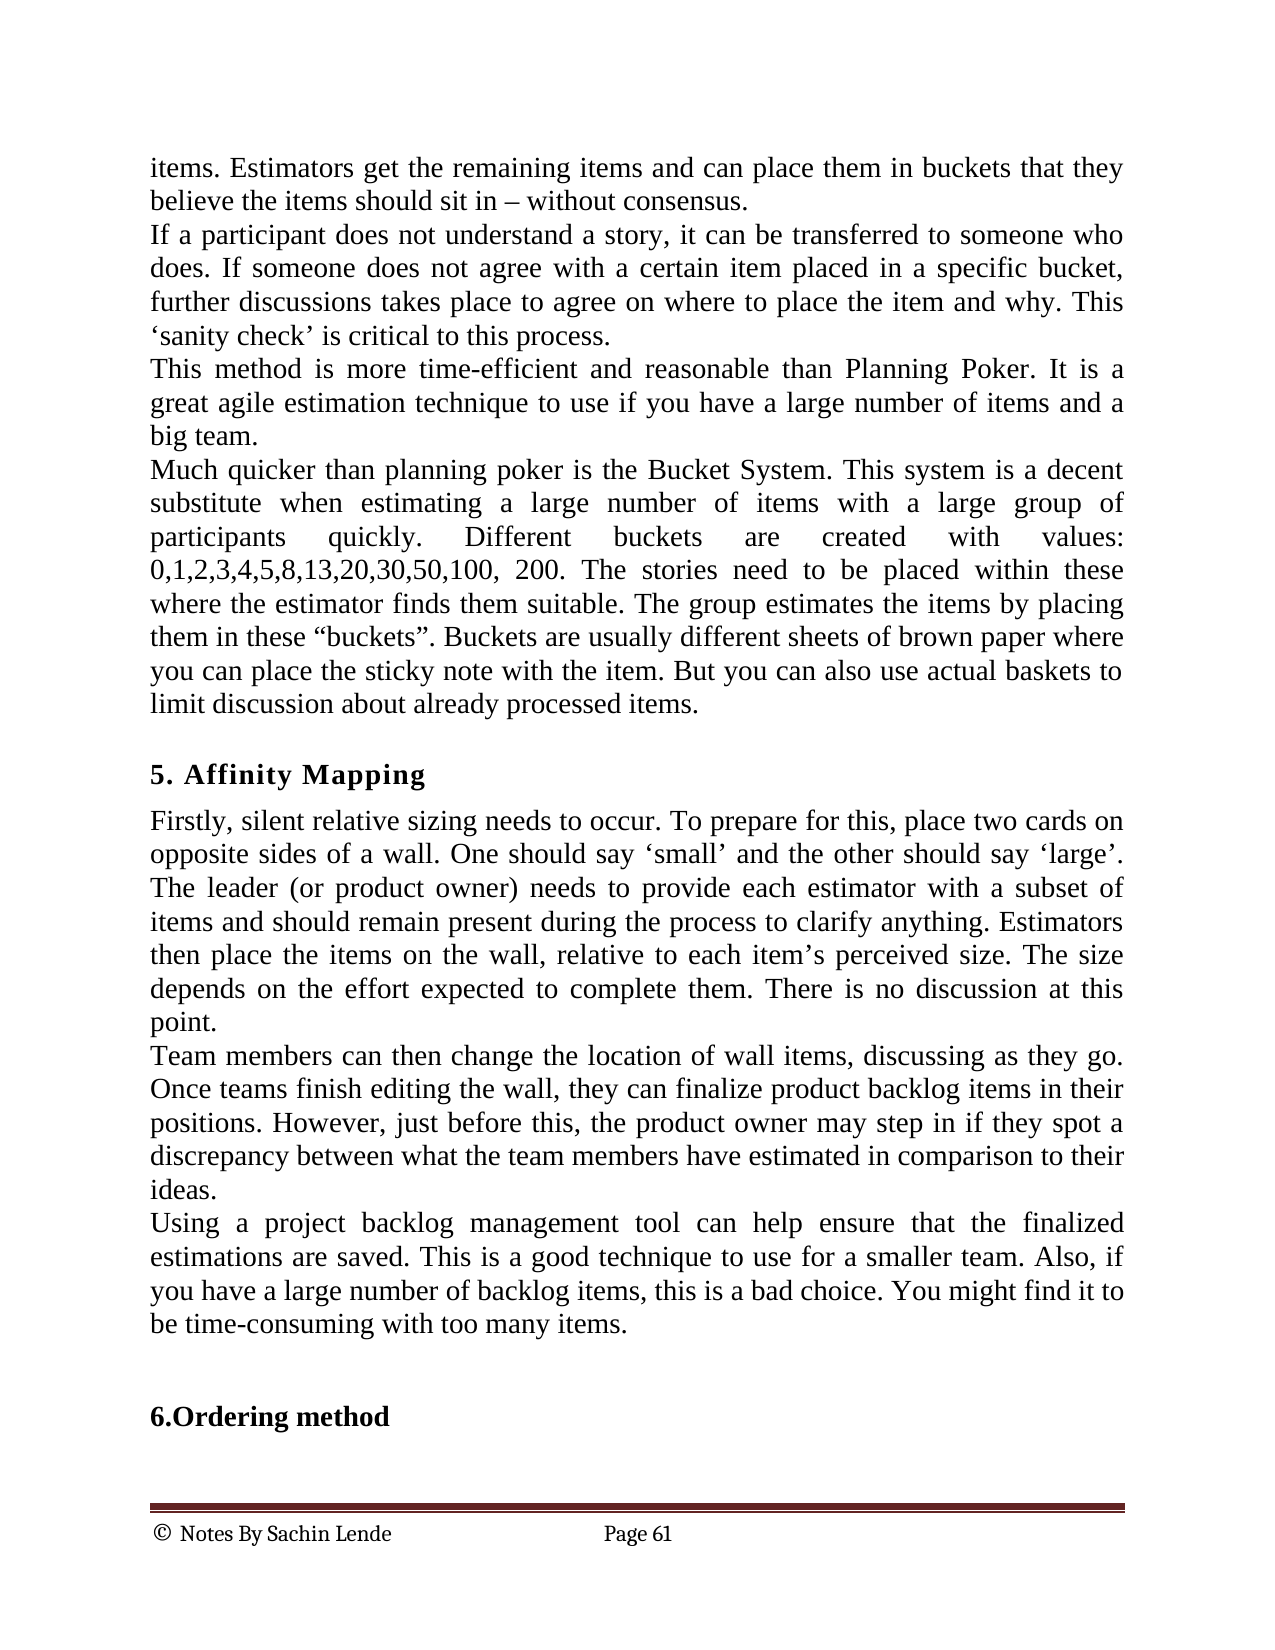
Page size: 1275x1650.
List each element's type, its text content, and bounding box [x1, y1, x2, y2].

text Using a project backlog management tool can help ensure that the finalized estimations are saved. This is a good technique to use for a smaller team. Also, if you have a large number of backlog items, this is a bad choice. You might find it to be time-consuming with too many items. [150, 1206, 1125, 1340]
text This method is more time-efficient and reasonable than Planning Poker. It is a great agile estimation technique to use if you have a large number of items and a big team. [150, 351, 1125, 452]
subtitle 5. Affinity Mapping [150, 736, 1125, 791]
text If a participant does not understand a story, it can be transferred to someone who does. If someone does not agree with a certain item placed in a specific bucket, further discussions takes place to agree on where to place the item and why. This ‘sanity check’ is critical to this process. [150, 217, 1125, 351]
text Firstly, silent relative sizing needs to occur. To prepare for this, place two cards on opposite sides of a wall. One should say ‘small’ and the other should say ‘large’. The leader (or product owner) needs to provide each estimator with a subset of items and should remain present during the process to clarify anything. Estimators then place the items on the wall, relative to each item’s perceived size. The size depends on the effort expected to complete them. There is no discussion at this point. [150, 803, 1125, 1038]
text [150, 150, 1125, 217]
text Much quicker than planning poker is the Bucket System. This system is a decent substitute when estimating a large number of items with a large group of participants quickly. Different buckets are created with values: 0,1,2,3,4,5,8,13,20,30,50,100, 200. The stories need to be placed within these where the estimator finds them suitable. The group estimates the items by placing them in these “buckets”. Buckets are usually different sheets of brown paper where you can place the sticky note with the item. But you can also use actual baskets to limit discussion about already processed items. [150, 452, 1125, 720]
text 6.Ordering method [150, 1399, 1125, 1433]
text Team members can then change the location of wall items, discussing as they go. Once teams finish editing the wall, they can finalize product backlog items in their positions. However, just before this, the product owner may step in if they spot a discrepancy between what the team members have estimated in comparison to their ideas. [150, 1038, 1125, 1206]
